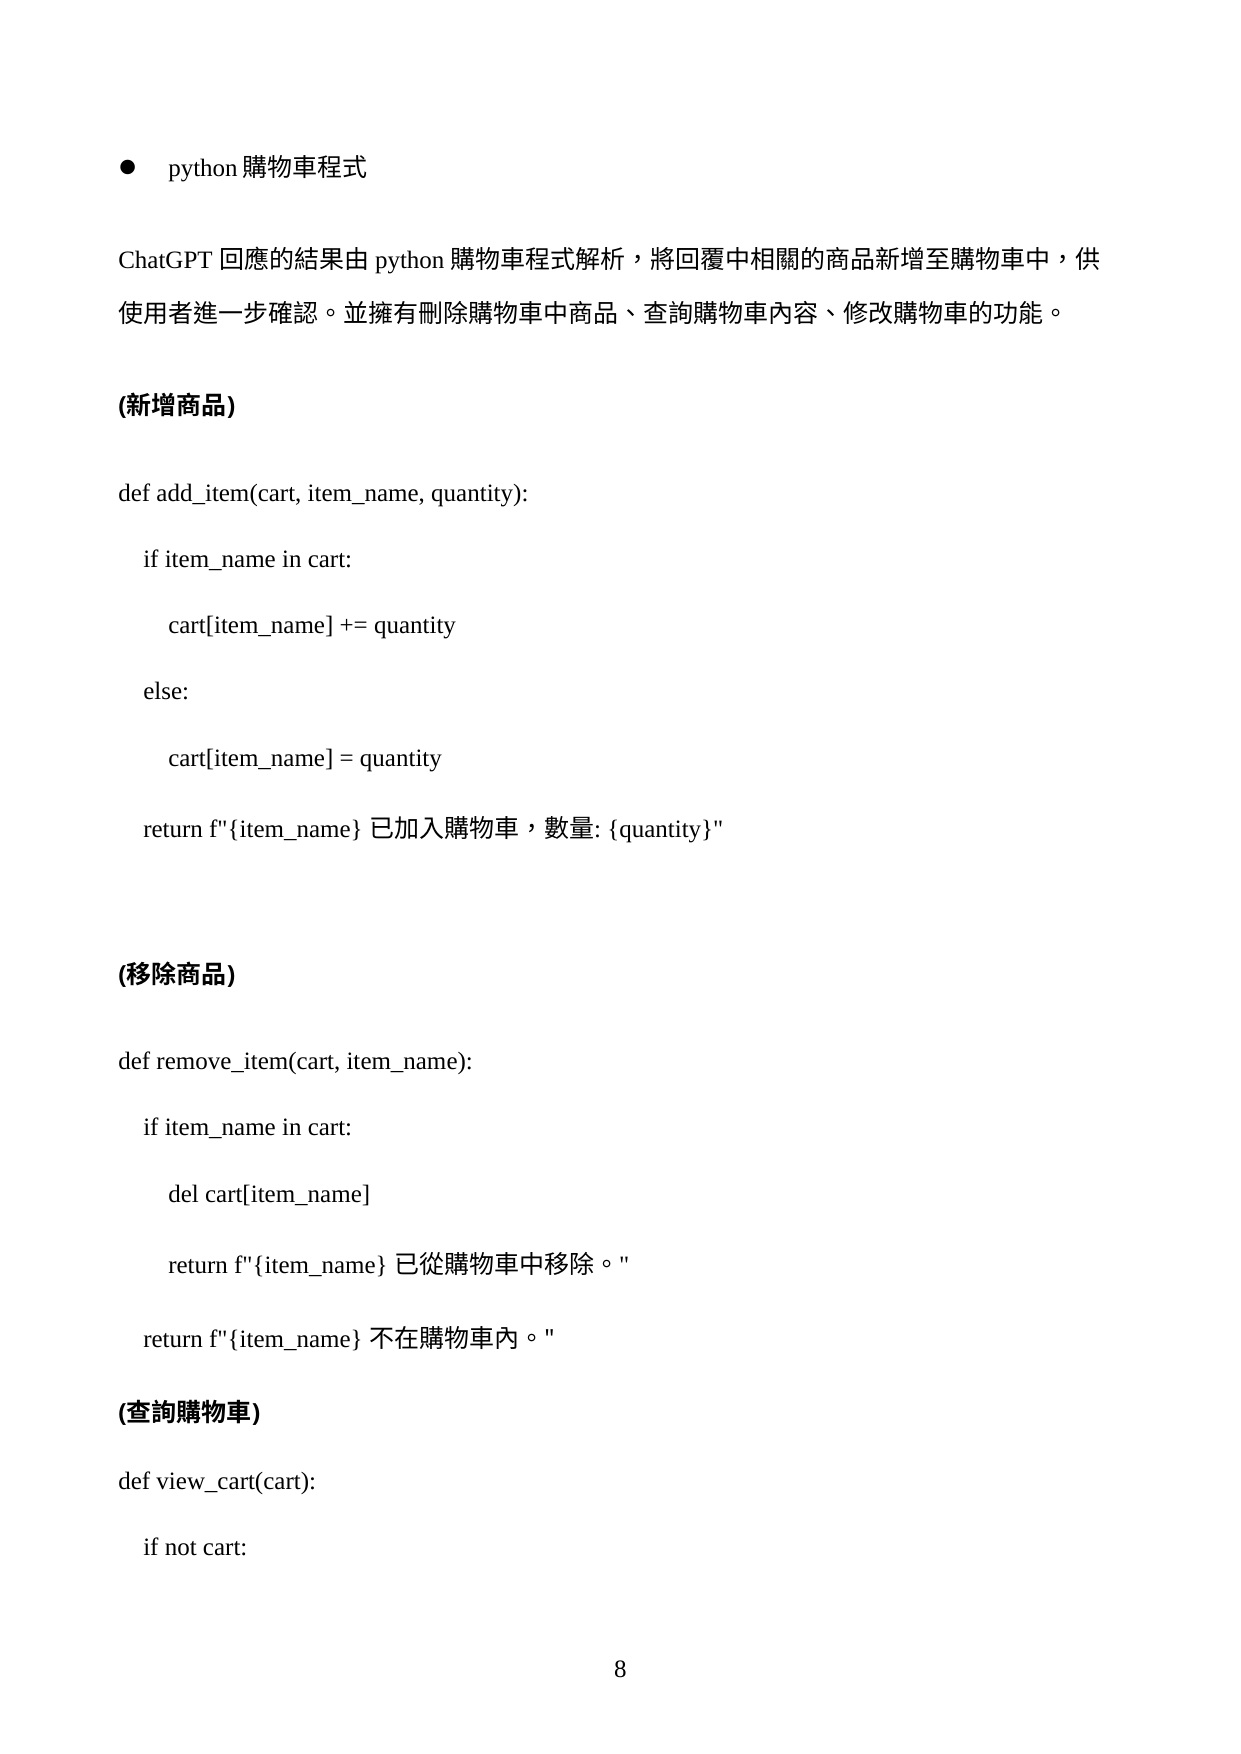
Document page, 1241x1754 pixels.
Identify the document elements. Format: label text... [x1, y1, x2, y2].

text (查詢購物車) [118, 1392, 1122, 1429]
text return f"{item_name} 已從購物車中移除。" [118, 1245, 1122, 1281]
text cart[item_name] = quantity [118, 743, 1122, 771]
text if item_name in cart: [118, 544, 1122, 573]
text (新增商品) [118, 386, 1122, 422]
text else: [118, 676, 1122, 705]
text cart[item_name] += quantity [118, 610, 1122, 639]
text def add_item(cart, item_name, quantity): [118, 478, 1122, 506]
text del cart[item_name] [118, 1179, 1122, 1207]
text return f"{item_name} 已加入購物車，數量: {quantity}" [118, 809, 1122, 845]
text ChatGPT 回應的結果由 python 購物車程式解析，將回覆中相關的商品新增至購物車中，供使用者進一步確認。並擁有刪除購物車中商品、查詢購物車內容、修改購物車的功能。 [118, 239, 1122, 330]
text (移除商品) [118, 954, 1122, 991]
text if item_name in cart: [118, 1112, 1122, 1141]
text def remove_item(cart, item_name): [118, 1046, 1122, 1075]
text return f"{item_name} 不在購物車內。" [118, 1319, 1122, 1355]
text if not cart: [118, 1532, 1122, 1561]
text def view_cart(cart): [118, 1466, 1122, 1495]
list python購物車程式 [118, 148, 1122, 184]
